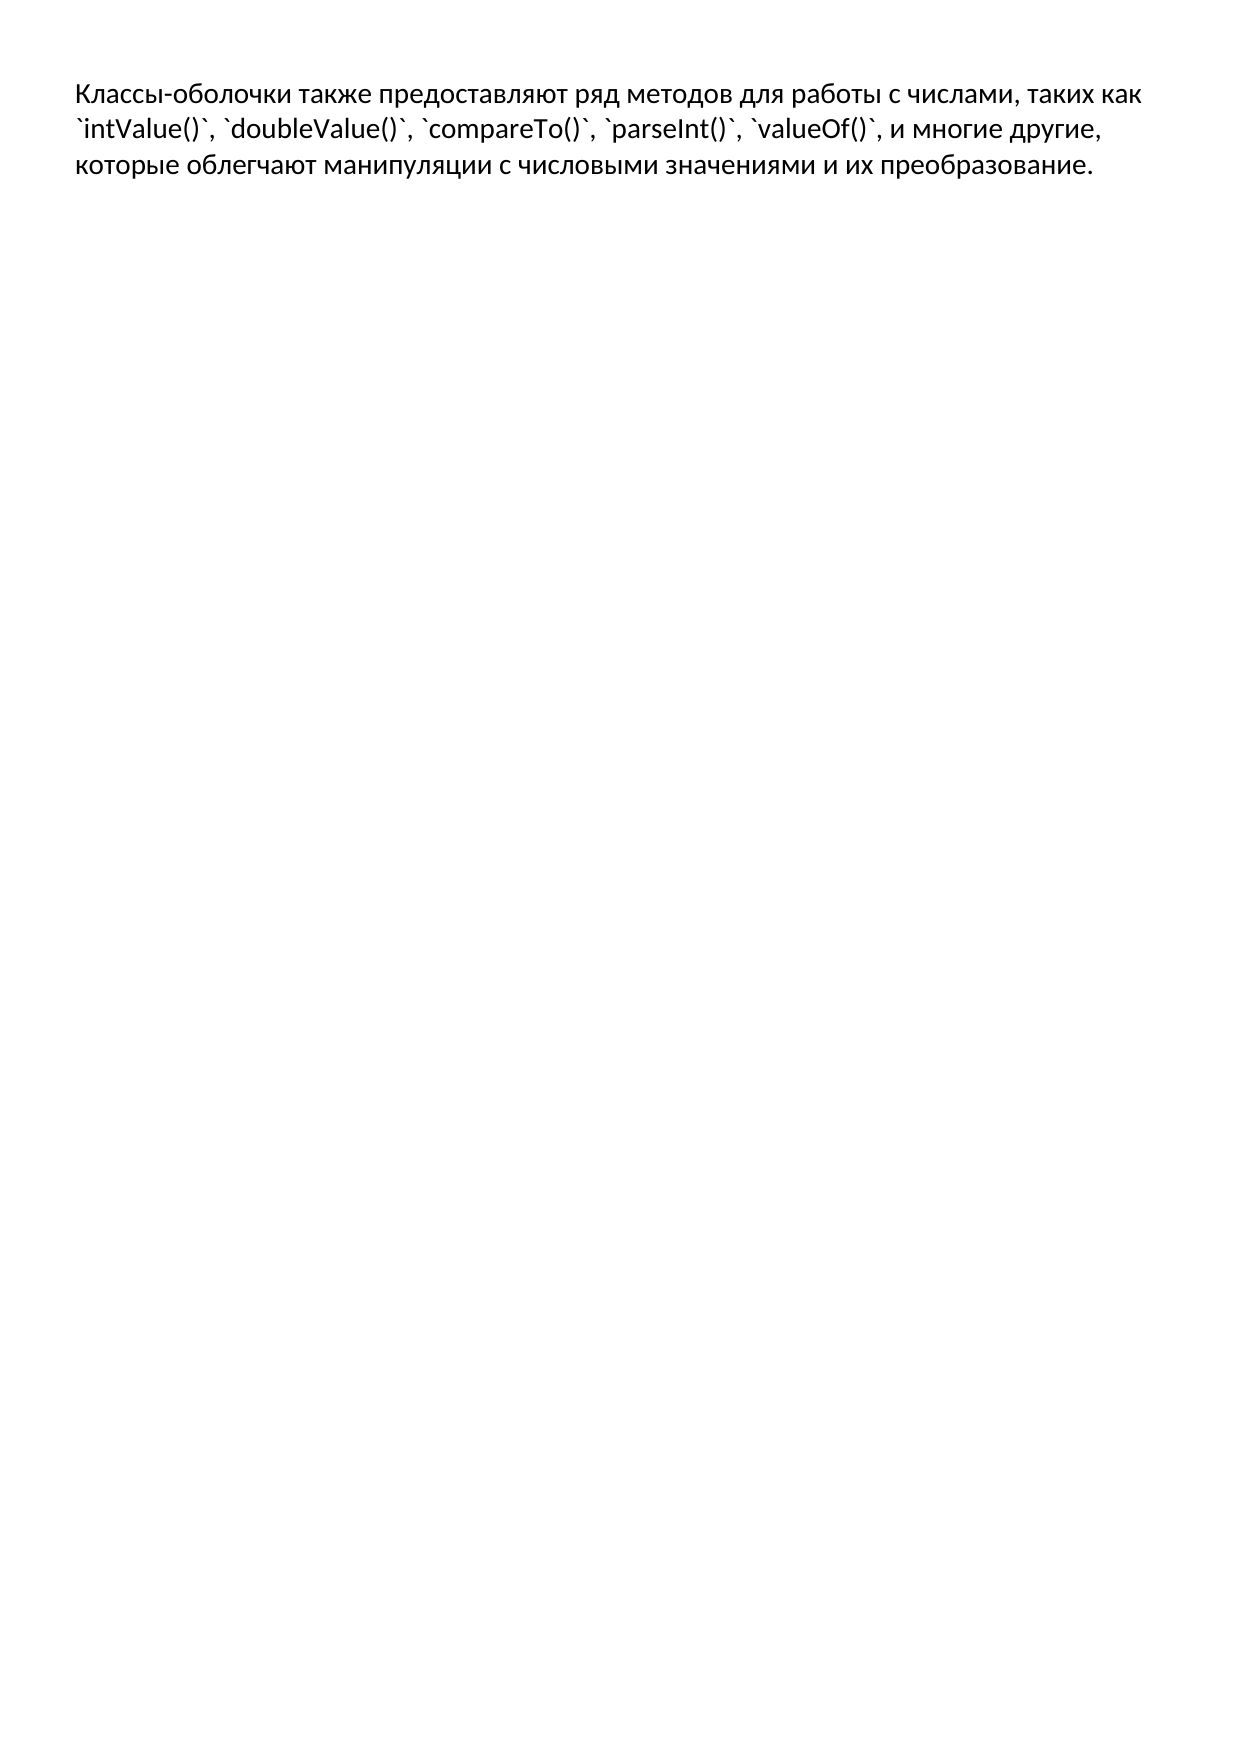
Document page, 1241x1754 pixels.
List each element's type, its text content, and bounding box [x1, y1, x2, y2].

text Классы-оболочки также предоставляют ряд методов для работы с числами, таких как `intValue()`, `doubleValue()`, `compareTo()`, `parseInt()`, `valueOf()`, и многие другие, которые облегчают манипуляции с числовыми значениями и их преобразование. [75, 75, 1165, 182]
